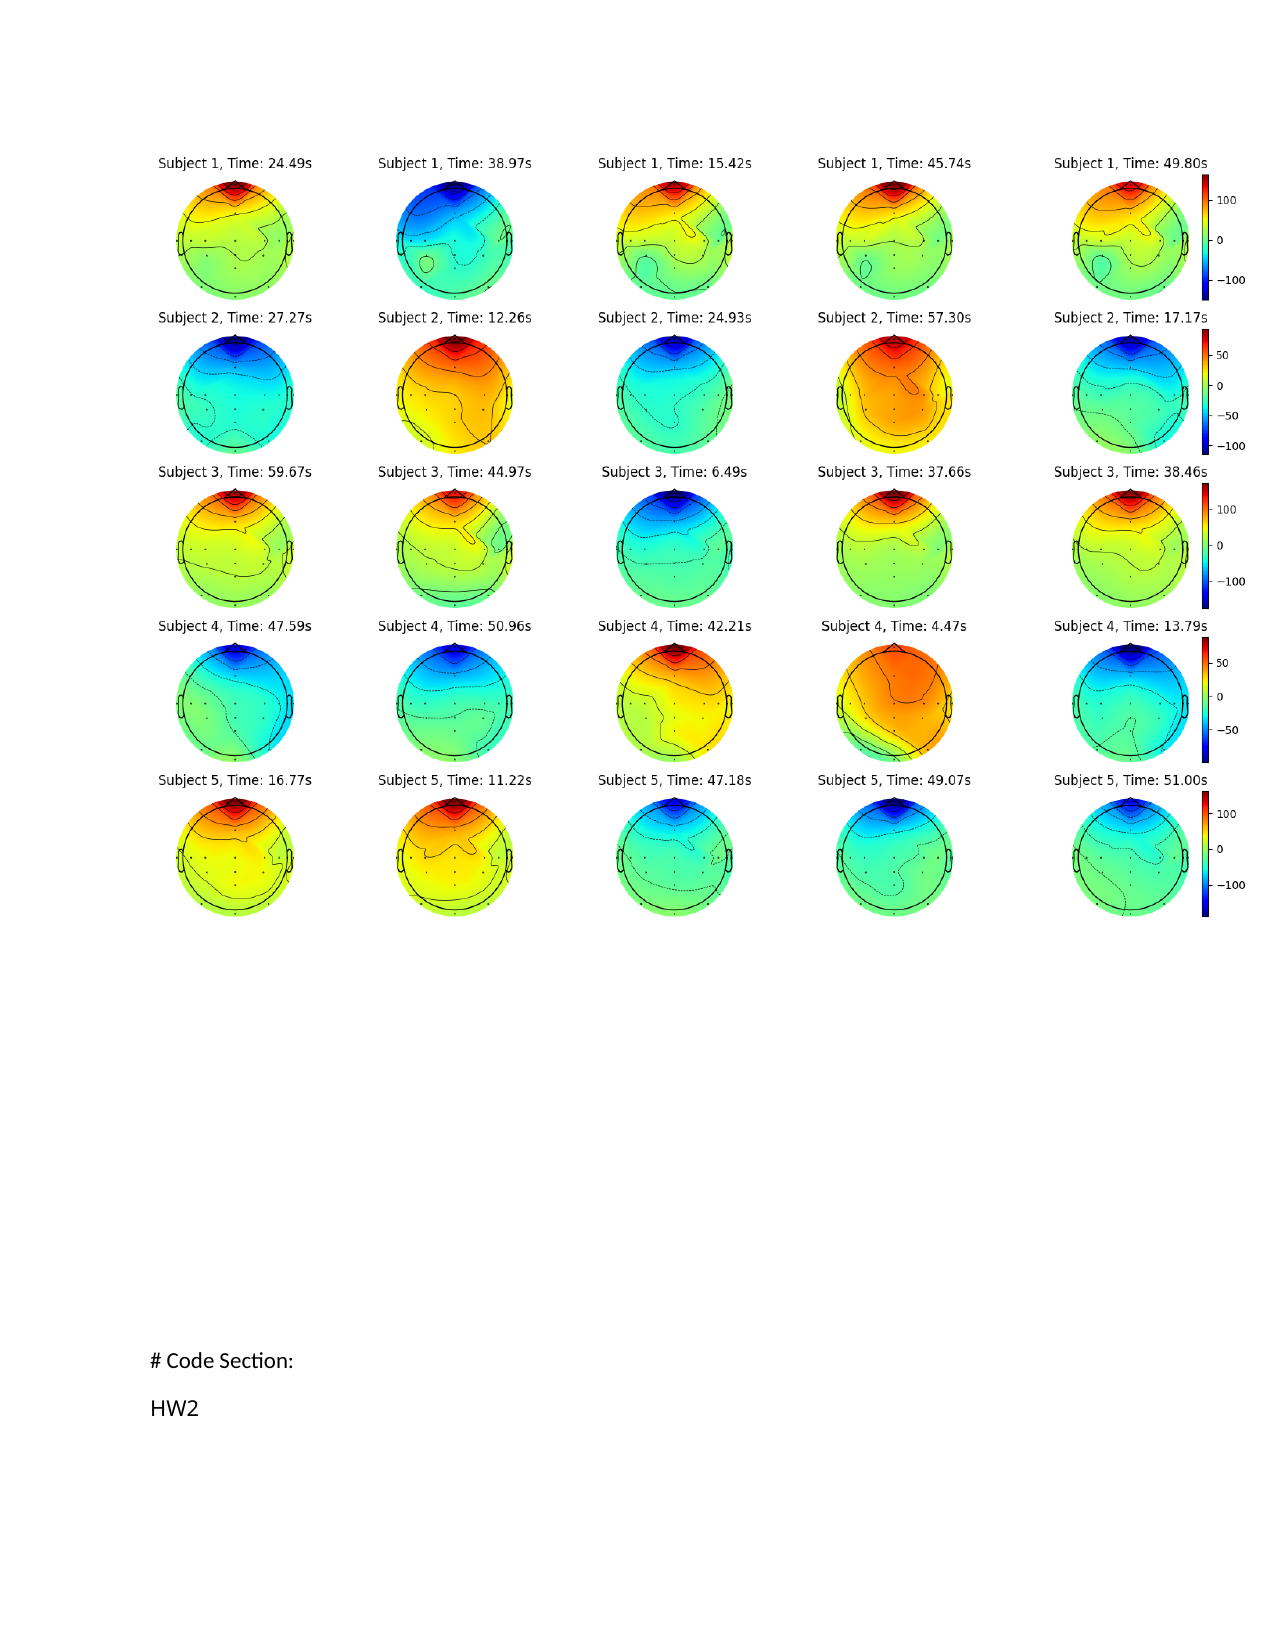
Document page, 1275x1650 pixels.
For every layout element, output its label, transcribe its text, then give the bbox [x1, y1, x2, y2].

text # Code Section: [150, 1346, 1125, 1374]
picture [150, 150, 1253, 924]
text HW2 [150, 1393, 1125, 1422]
